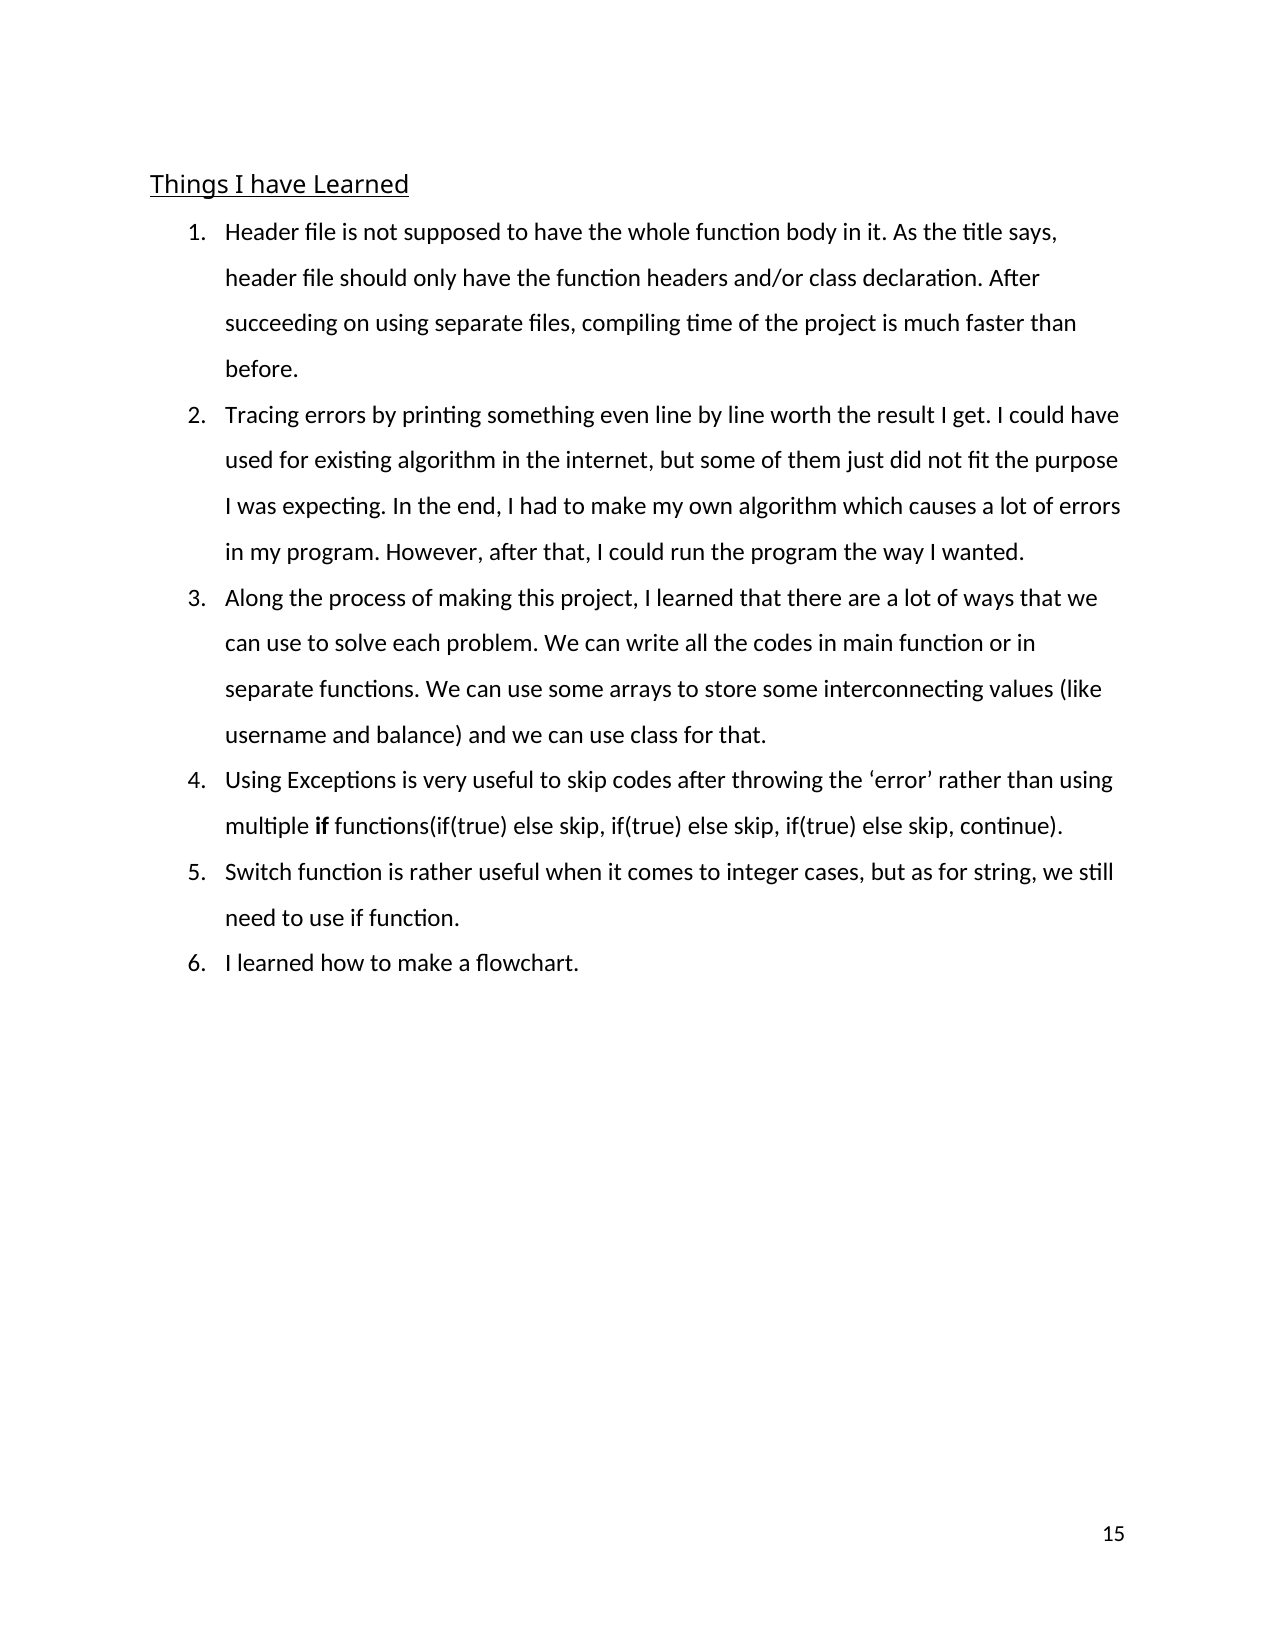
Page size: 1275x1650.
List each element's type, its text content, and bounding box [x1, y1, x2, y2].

list Header file is not supposed to have the whole function body in it. As the title says, header file should only have the function headers and/or class declaration. After succeeding on using separate files, compiling time of the project is much faster than before. [187, 216, 1125, 384]
subtitle Things I have Learned [150, 167, 1125, 201]
list I learned how to make a flowchart. [187, 948, 1125, 978]
list Along the process of making this project, I learned that there are a lot of ways that we can use to solve each problem. We can write all the codes in main function or in separate functions. We can use some arrays to store some interconnecting values (like username and balance) and we can use class for that. [187, 582, 1125, 749]
list Tracing errors by printing something even line by line worth the result I get. I could have used for existing algorithm in the internet, but some of them just did not fit the purpose I was expecting. In the end, I had to make my own algorithm which causes a lot of errors in my program. However, after that, I could run the program the way I wanted. [187, 399, 1125, 567]
list Switch function is rather useful when it comes to integer cases, but as for string, we still need to use if function. [187, 856, 1125, 932]
list Using Exceptions is very useful to skip codes after throwing the ‘error’ rather than using multiple if functions(if(true) else skip, if(true) else skip, if(true) else skip, continue). [187, 765, 1125, 841]
